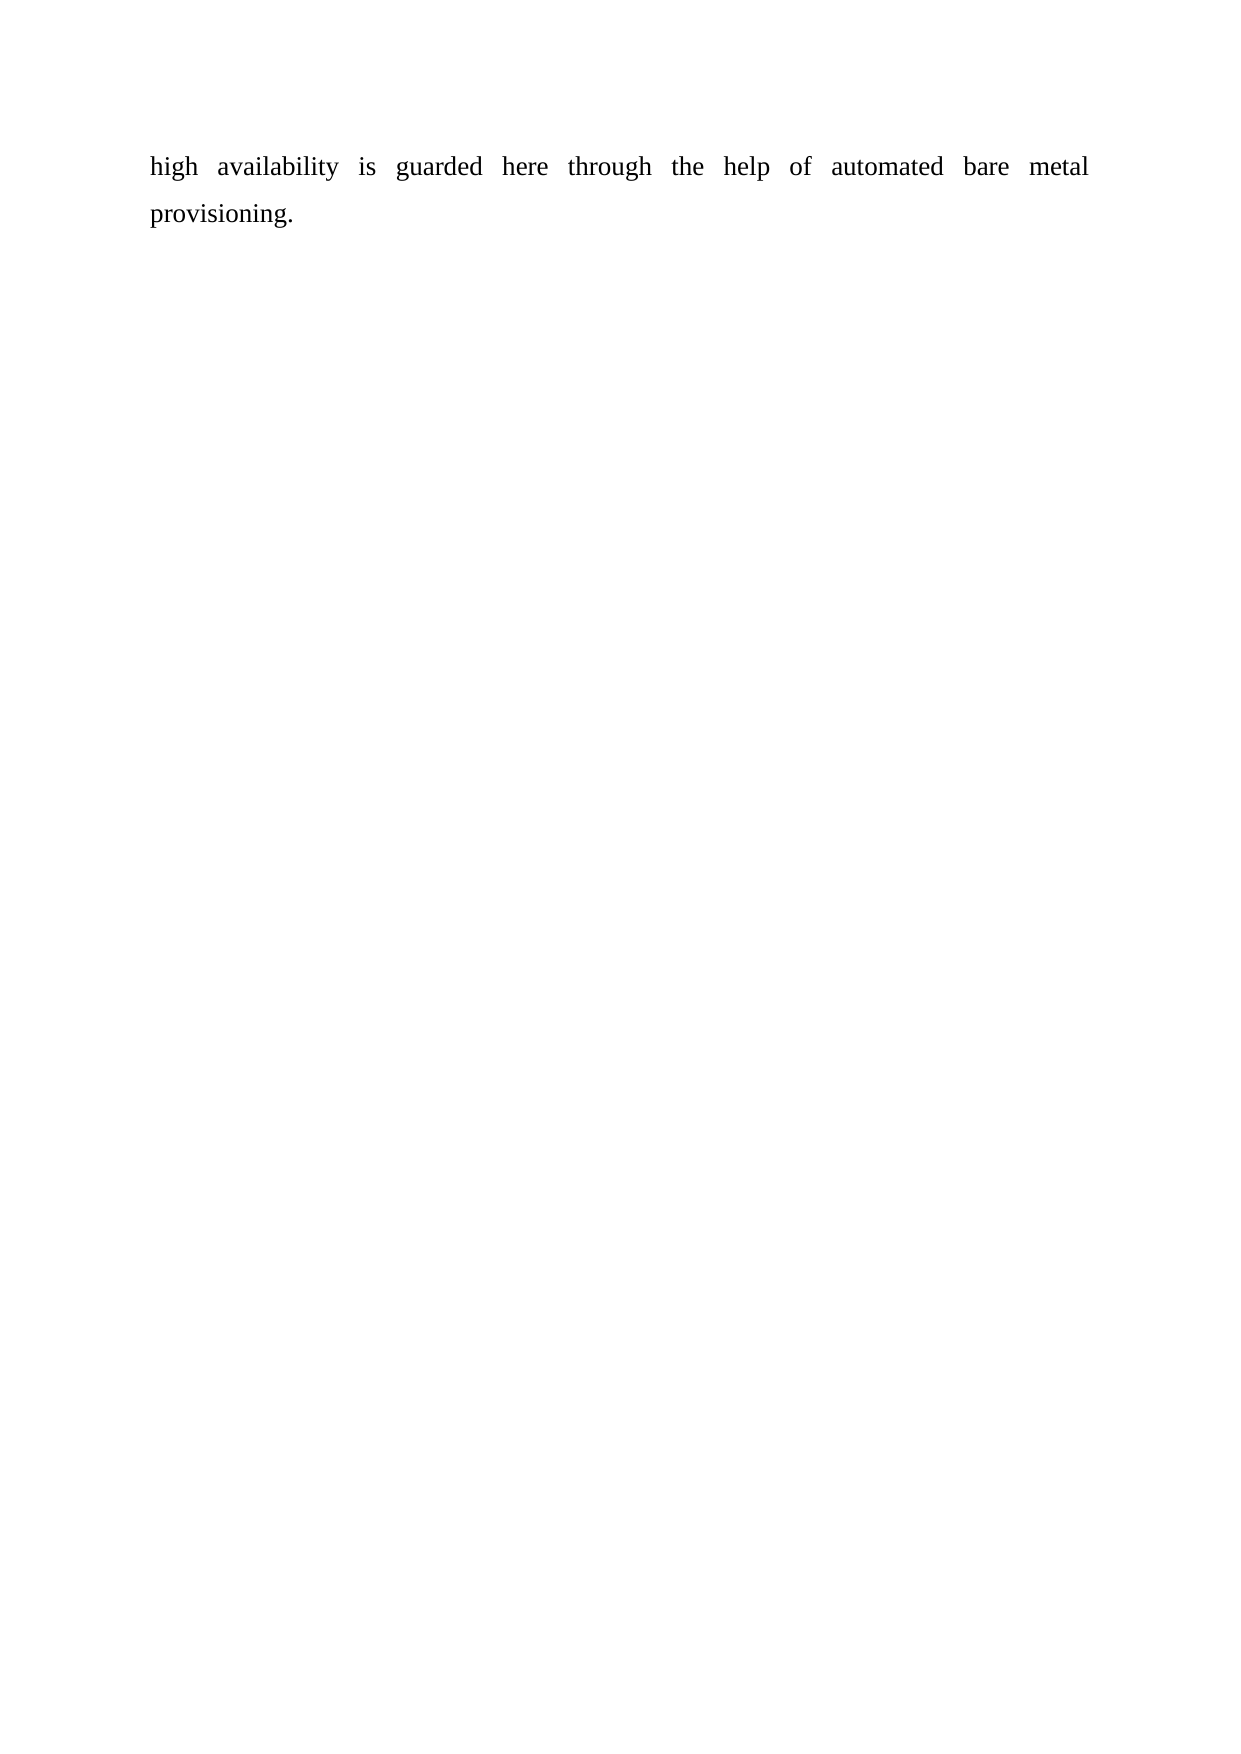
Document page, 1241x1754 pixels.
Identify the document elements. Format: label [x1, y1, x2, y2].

text [150, 150, 1090, 228]
